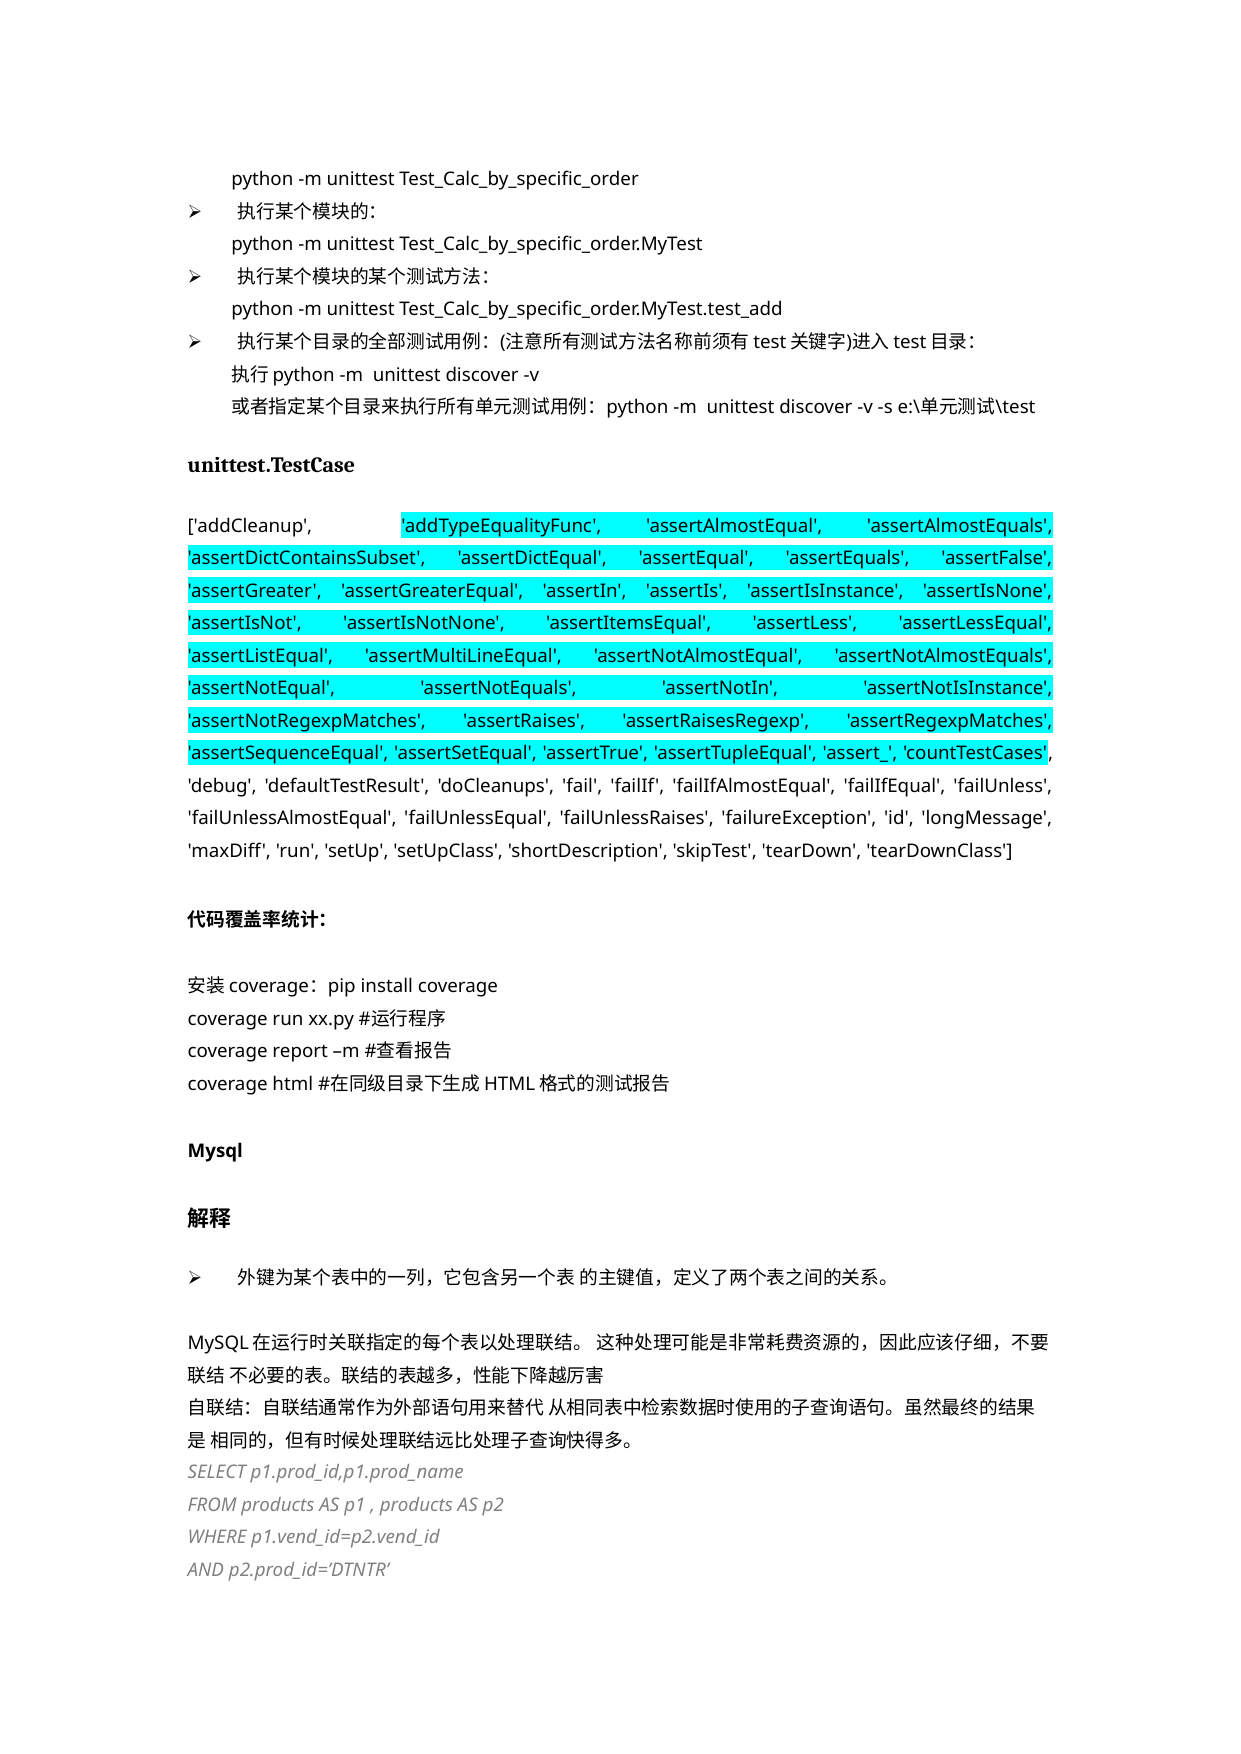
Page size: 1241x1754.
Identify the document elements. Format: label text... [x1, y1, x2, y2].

text coverage report –m #查看报告 [187, 1033, 1053, 1066]
text coverage html #在同级目录下生成HTML格式的测试报告 [187, 1066, 1053, 1098]
subtitle Mysql [187, 1134, 1053, 1166]
text 自联结：自联结通常作为外部语句用来替代 从相同表中检索数据时使用的子查询语句。虽然最终的结果是 相同的，但有时候处理联结远比处理子查询快得多。 [187, 1390, 1053, 1455]
text python -m unittest Test_Calc_by_specific_order.MyTest.test_add [187, 292, 1053, 324]
subtitle 解释 [187, 1201, 1053, 1233]
list 执行某个模块的某个测试方法： [187, 259, 1053, 292]
text python -m unittest Test_Calc_by_specific_order [187, 162, 1053, 194]
text python -m unittest Test_Calc_by_specific_order.MyTest [187, 227, 1053, 259]
text 或者指定某个目录来执行所有单元测试用例：python -m unittest discover -v -s e:\单元测试\test [231, 389, 1053, 422]
text 执行python -m unittest discover -v [187, 357, 1053, 389]
list 执行某个目录的全部测试用例：(注意所有测试方法名称前须有test关键字)进入test目录： [187, 324, 1053, 357]
list 外键为某个表中的一列，它包含另一个表 的主键值，定义了两个表之间的关系。 [187, 1260, 1053, 1293]
text coverage run xx.py #运行程序 [187, 1001, 1053, 1033]
text FROM products AS p1 , products AS p2 [187, 1488, 1053, 1520]
text 安装coverage：pip install coverage [187, 968, 1053, 1001]
list 执行某个模块的： [187, 194, 1053, 227]
text AND p2.prod_id=’DTNTR’ [187, 1553, 1053, 1585]
text WHERE p1.vend_id=p2.vend_id [187, 1520, 1053, 1553]
text SELECT p1.prod_id,p1.prod_name [187, 1455, 1053, 1488]
subtitle 代码覆盖率统计： [187, 902, 1053, 934]
text MySQL在运行时关联指定的每个表以处理联结。 这种处理可能是非常耗费资源的，因此应该仔细，不要联结 不必要的表。联结的表越多，性能下降越厉害 [187, 1325, 1053, 1390]
subtitle unittest.TestCase [187, 449, 1053, 482]
